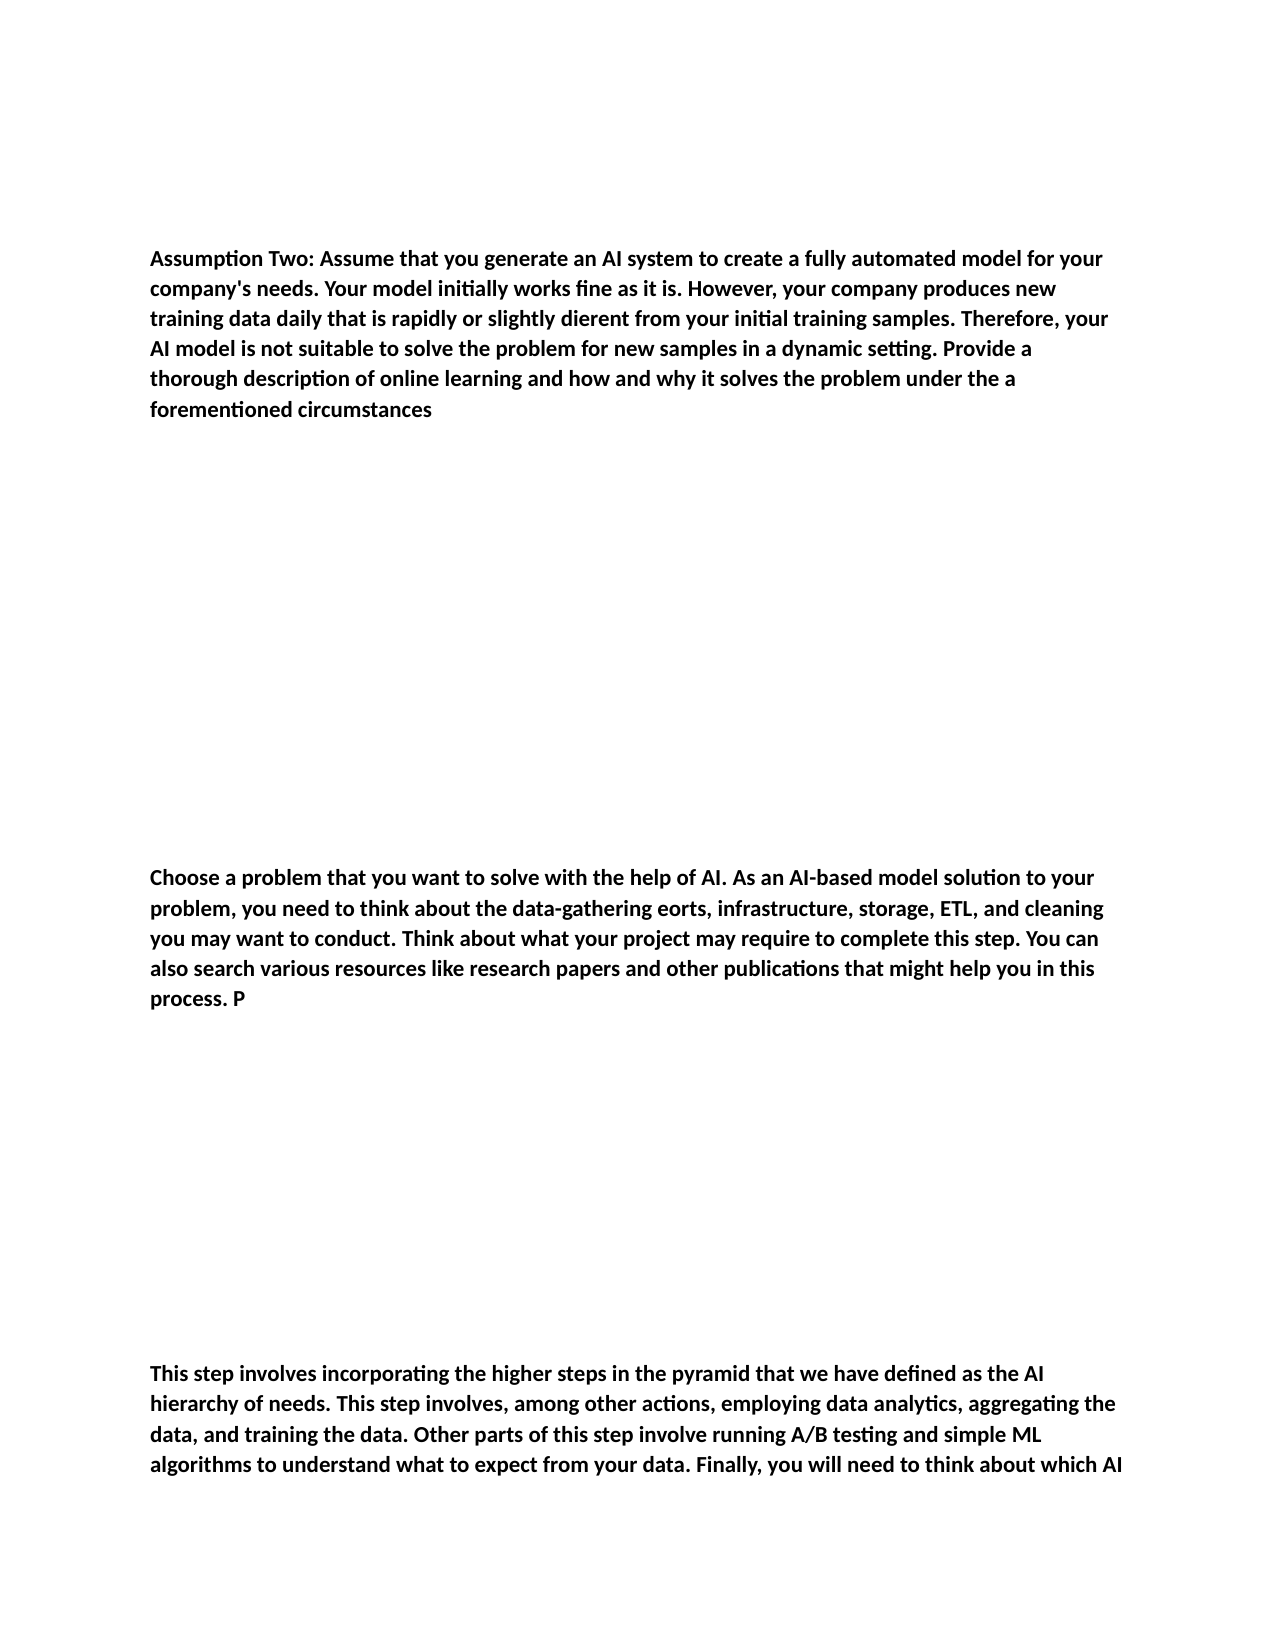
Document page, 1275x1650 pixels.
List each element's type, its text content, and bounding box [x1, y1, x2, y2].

text Assumption Two: Assume that you generate an AI system to create a fully automated model for your company's needs. Your model initially works fine as it is. However, your company produces new training data daily that is rapidly or slightly dierent from your initial training samples. Therefore, your AI model is not suitable to solve the problem for new samples in a dynamic setting. Provide a thorough description of online learning and how and why it solves the problem under the a forementioned circumstances [150, 244, 1125, 423]
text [150, 1359, 1125, 1478]
text Choose a problem that you want to solve with the help of AI. As an AI-based model solution to your problem, you need to think about the data-gathering eorts, infrastructure, storage, ETL, and cleaning you may want to conduct. Think about what your project may require to complete this step. You can also search various resources like research papers and other publications that might help you in this process. P [150, 863, 1125, 1012]
